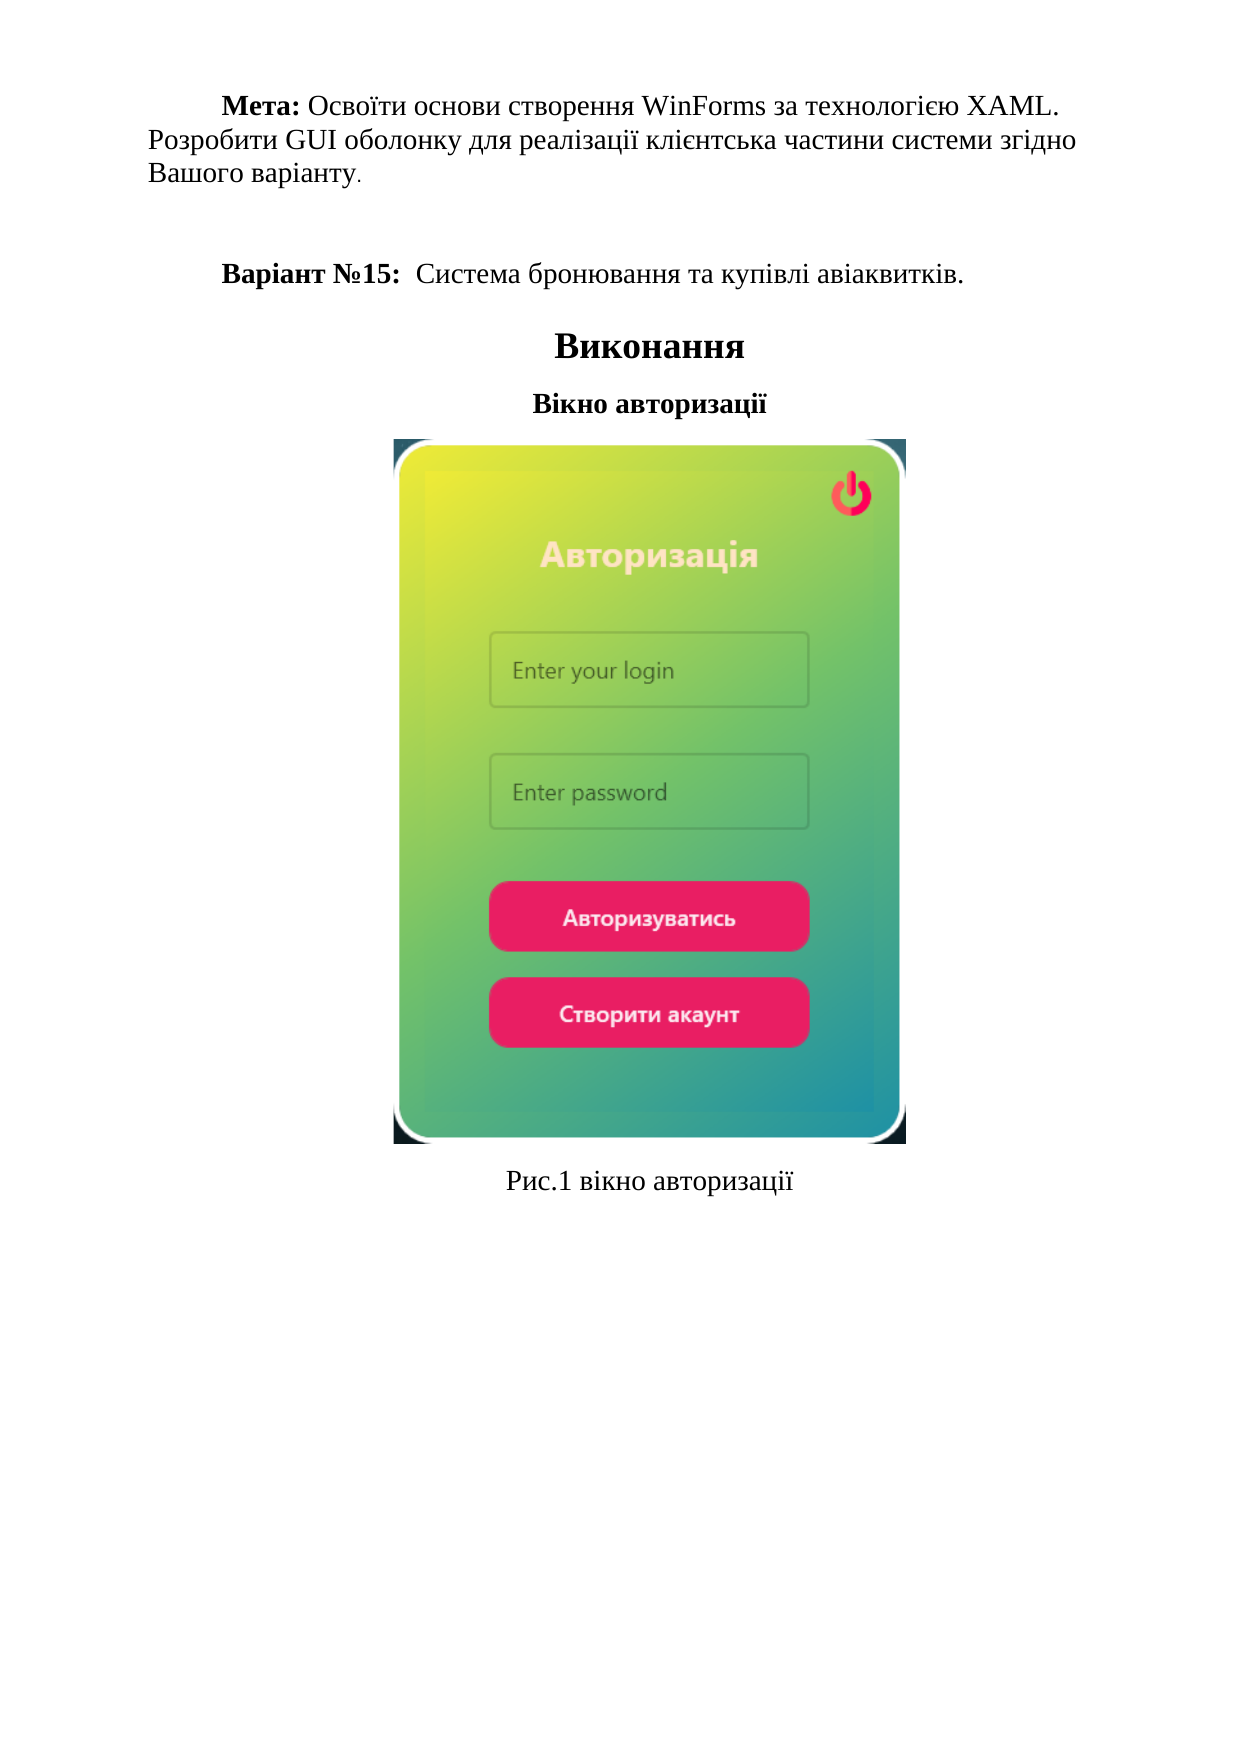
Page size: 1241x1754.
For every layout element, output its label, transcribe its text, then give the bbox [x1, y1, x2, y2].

picture [393, 439, 906, 1144]
text Мета: Освоїти основи створення WinForms за технологією XAML. Розробити GUI оболонку для реалізації клієнтська частини системи згідно Вашого варіанту. [148, 88, 1152, 189]
text Вікно авторизації [148, 387, 1152, 420]
text Виконання [148, 323, 1152, 366]
text Варіант №15: Система бронювання та купівлі авіаквитків. [148, 256, 1152, 290]
text Рис.1 вікно авторизації [148, 1163, 1152, 1196]
